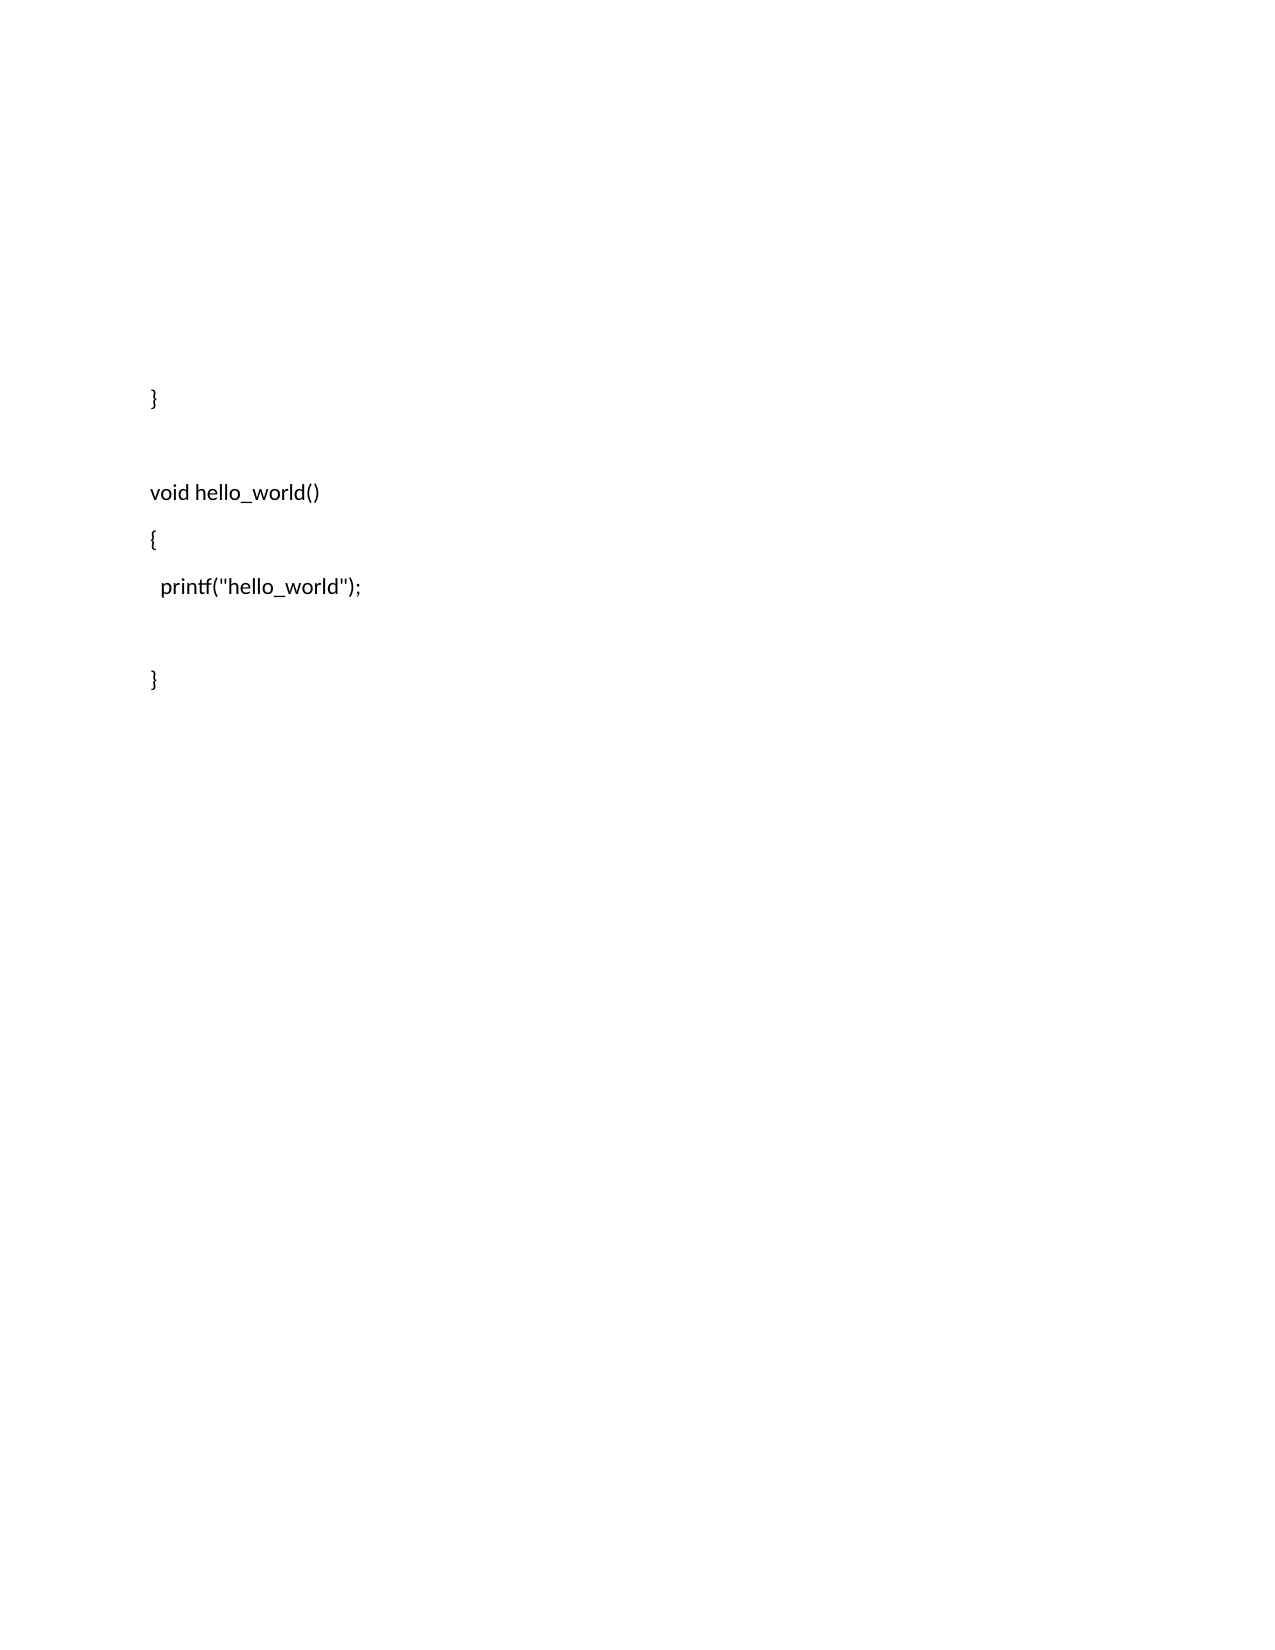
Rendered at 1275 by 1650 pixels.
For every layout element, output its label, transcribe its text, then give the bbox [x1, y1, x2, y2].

text void hello_world() [150, 478, 1125, 506]
text printf("hello_world"); [150, 572, 1125, 600]
text } [150, 384, 1125, 412]
text { [150, 525, 1125, 553]
text } [150, 666, 1125, 694]
